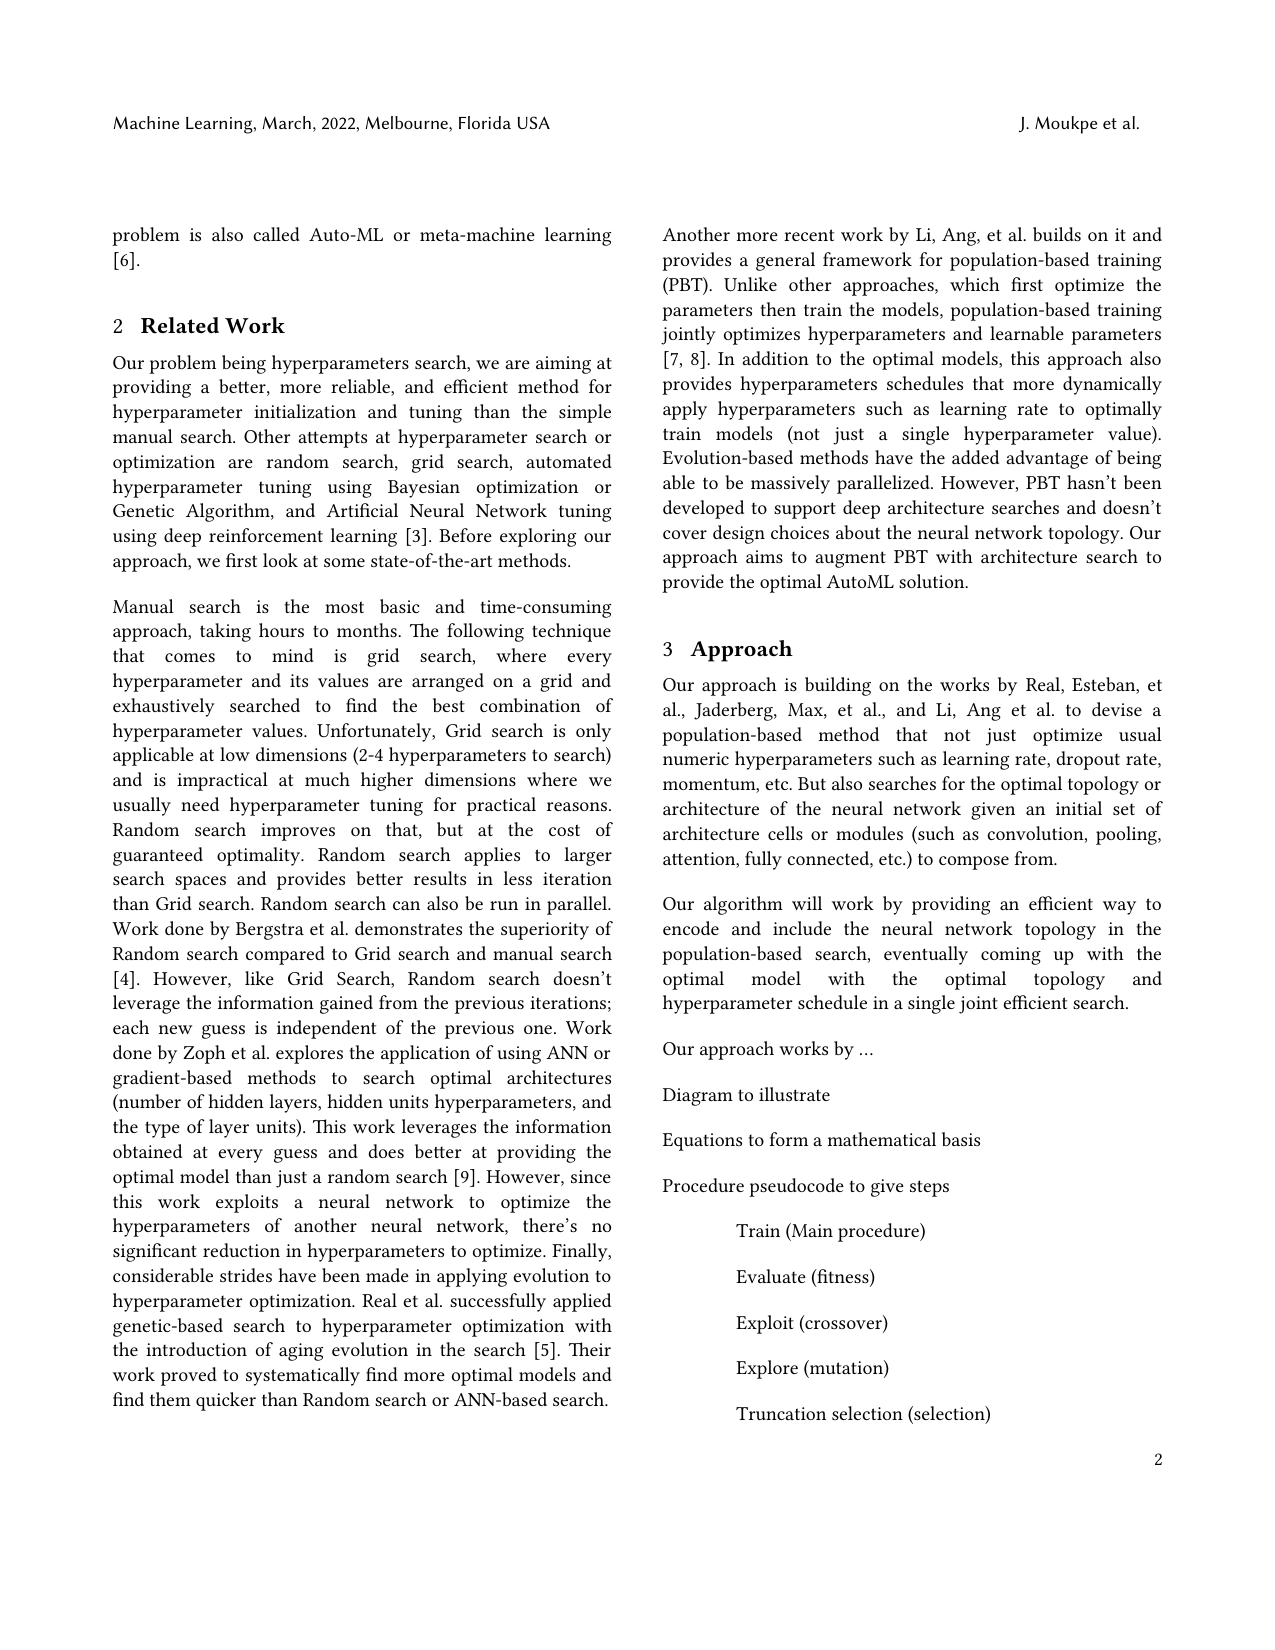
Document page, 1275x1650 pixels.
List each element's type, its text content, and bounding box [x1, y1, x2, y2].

text Our approach works by … [662, 1038, 1162, 1060]
text Exploit (crossover) [662, 1311, 1162, 1334]
text Manual search is the most basic and time-consuming approach, taking hours to months. The following technique that comes to mind is grid search, where every hyperparameter and its values are arranged on a grid and exhaustively searched to find the best combination of hyperparameter values. Unfortunately, Grid search is only applicable at low dimensions (2-4 hyperparameters to search) and is impractical at much higher dimensions where we usually need hyperparameter tuning for practical reasons. Random search improves on that, but at the cost of guaranteed optimality. Random search applies to larger search spaces and provides better results in less iteration than Grid search. Random search can also be run in parallel. Work done by Bergstra et al. demonstrates the superiority of Random search compared to Grid search and manual search [4]. However, like Grid Search, Random search doesn’t leverage the information gained from the previous iterations; each new guess is independent of the previous one. Work done by Zoph et al. explores the application of using ANN or gradient-based methods to search optimal architectures (number of hidden layers, hidden units hyperparameters, and the type of layer units). This work leverages the information obtained at every guess and does better at providing the optimal model than just a random search [9]. However, since this work exploits a neural network to optimize the hyperparameters of another neural network, there’s no significant reduction in hyperparameters to optimize. Finally, considerable strides have been made in applying evolution to hyperparameter optimization. Real et al. successfully applied genetic-based search to hyperparameter optimization with the introduction of aging evolution in the search [5]. Their work proved to systematically find more optimal models and find them quicker than Random search or ANN-based search. [112, 595, 612, 1411]
text Our approach is building on the works by Real, Esteban, et al., Jaderberg, Max, et al., and Li, Ang et al. to devise a population-based method that not just optimize usual numeric hyperparameters such as learning rate, dropout rate, momentum, etc. But also searches for the optimal topology or architecture of the neural network given an initial set of architecture cells or modules (such as convolution, pooling, attention, fully connected, etc.) to compose from. [662, 674, 1162, 870]
text Equations to form a mathematical basis [662, 1129, 1162, 1152]
text Procedure pseudocode to give steps [662, 1174, 1162, 1197]
text Evaluate (fitness) [662, 1266, 1162, 1288]
text 3 Approach [662, 635, 1162, 662]
text Truncation selection (selection) [662, 1403, 1162, 1425]
text Train (Main procedure) [662, 1220, 1162, 1243]
text 2 Related Work [112, 313, 612, 339]
text Explore (mutation) [662, 1357, 1162, 1380]
text Our problem being hyperparameters search, we are aiming at providing a better, more reliable, and efficient method for hyperparameter initialization and tuning than the simple manual search. Other attempts at hyperparameter search or optimization are random search, grid search, automated hyperparameter tuning using Bayesian optimization or Genetic Algorithm, and Artificial Neural Network tuning using deep reinforcement learning [3]. Before exploring our approach, we first look at some state-of-the-art methods. [112, 351, 612, 572]
text Diagram to illustrate [662, 1083, 1162, 1106]
text Another more recent work by Li, Ang, et al. builds on it and provides a general framework for population-based training (PBT). Unlike other approaches, which first optimize the parameters then train the models, population-based training jointly optimizes hyperparameters and learnable parameters [7, 8]. In addition to the optimal models, this approach also provides hyperparameters schedules that more dynamically apply hyperparameters such as learning rate to optimally train models (not just a single hyperparameter value). Evolution-based methods have the added advantage of being able to be massively parallelized. However, PBT hasn’t been developed to support deep architecture searches and doesn’t cover design choices about the neural network topology. Our approach aims to augment PBT with architecture search to provide the optimal AutoML solution. [662, 224, 1162, 594]
text Our algorithm will work by providing an efficient way to encode and include the neural network topology in the population-based search, eventually coming up with the optimal model with the optimal topology and hyperparameter schedule in a single joint efficient search. [662, 893, 1162, 1015]
